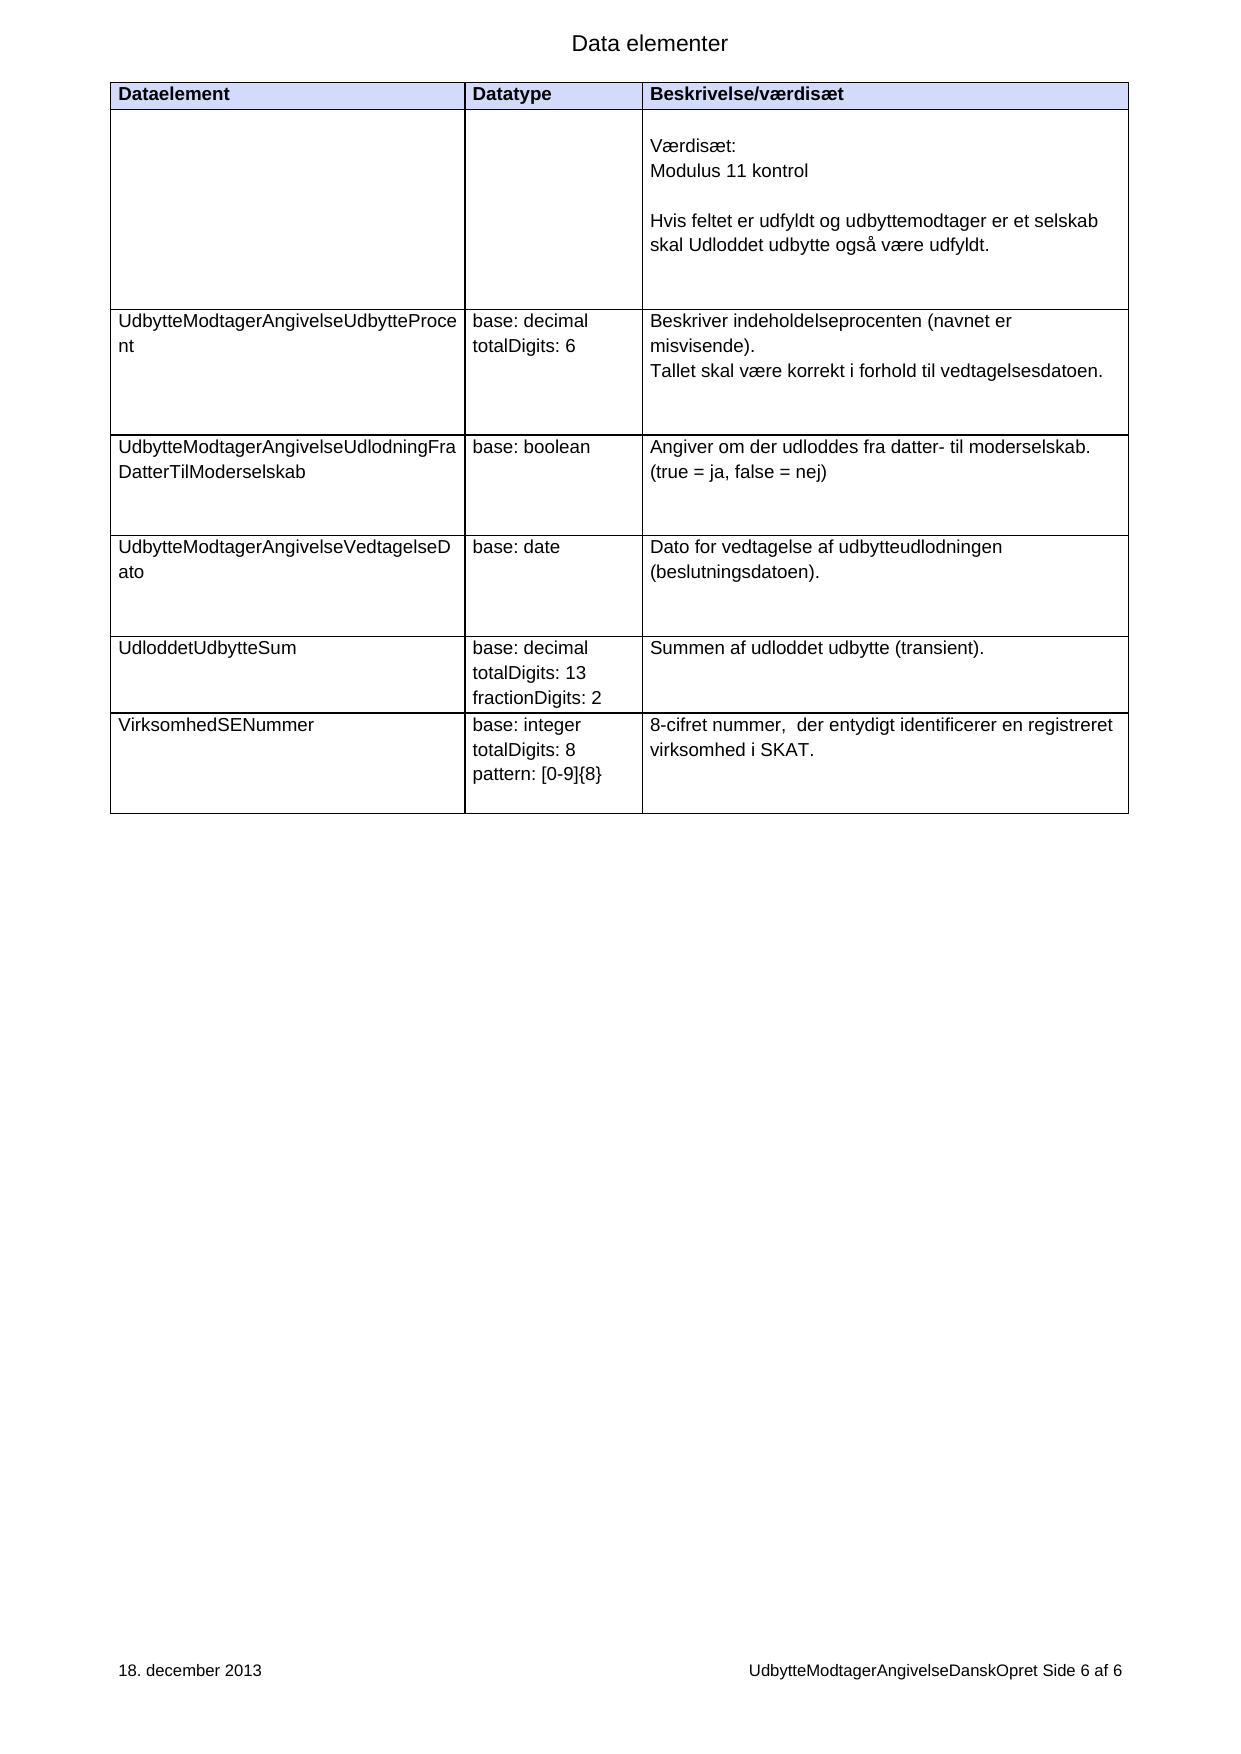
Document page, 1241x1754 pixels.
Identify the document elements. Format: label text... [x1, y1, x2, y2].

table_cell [643, 110, 1128, 308]
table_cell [111, 110, 464, 308]
table_cell Angiver om der udloddes fra datter- til moderselskab. (true = ja, false = nej) [643, 436, 1128, 535]
table_cell UdbytteModtagerAngivelseUdlodningFraDatterTilModerselskab [111, 436, 464, 535]
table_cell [466, 110, 642, 308]
table_header Dataelement [111, 83, 464, 109]
table_cell Summen af udloddet udbytte (transient). [643, 637, 1128, 712]
table_cell UdbytteModtagerAngivelseVedtagelseDato [111, 536, 464, 636]
table_cell Dato for vedtagelse af udbytteudlodningen (beslutningsdatoen). [643, 536, 1128, 636]
table_cell UdbytteModtagerAngivelseUdbytteProcent [111, 310, 464, 434]
table_cell Beskriver indeholdelseprocenten (navnet er misvisende). Tallet skal være korrekt i forhold til vedtagelsesdatoen. [643, 310, 1128, 434]
table_cell VirksomhedSENummer [111, 714, 464, 813]
table_cell base: date [466, 536, 642, 636]
table_cell base: decimal totalDigits: 6 [466, 310, 642, 434]
table_cell UdloddetUdbytteSum [111, 637, 464, 712]
table_header Beskrivelse/værdisæt [643, 83, 1128, 109]
table_header Datatype [466, 83, 642, 109]
table_cell base: decimal totalDigits: 13 fractionDigits: 2 [466, 637, 642, 712]
table_cell base: integer totalDigits: 8 pattern: [0-9]{8} [466, 714, 642, 813]
table_cell base: boolean [466, 436, 642, 535]
table_cell 8-cifret nummer, der entydigt identificerer en registreret virksomhed i SKAT. [643, 714, 1128, 813]
